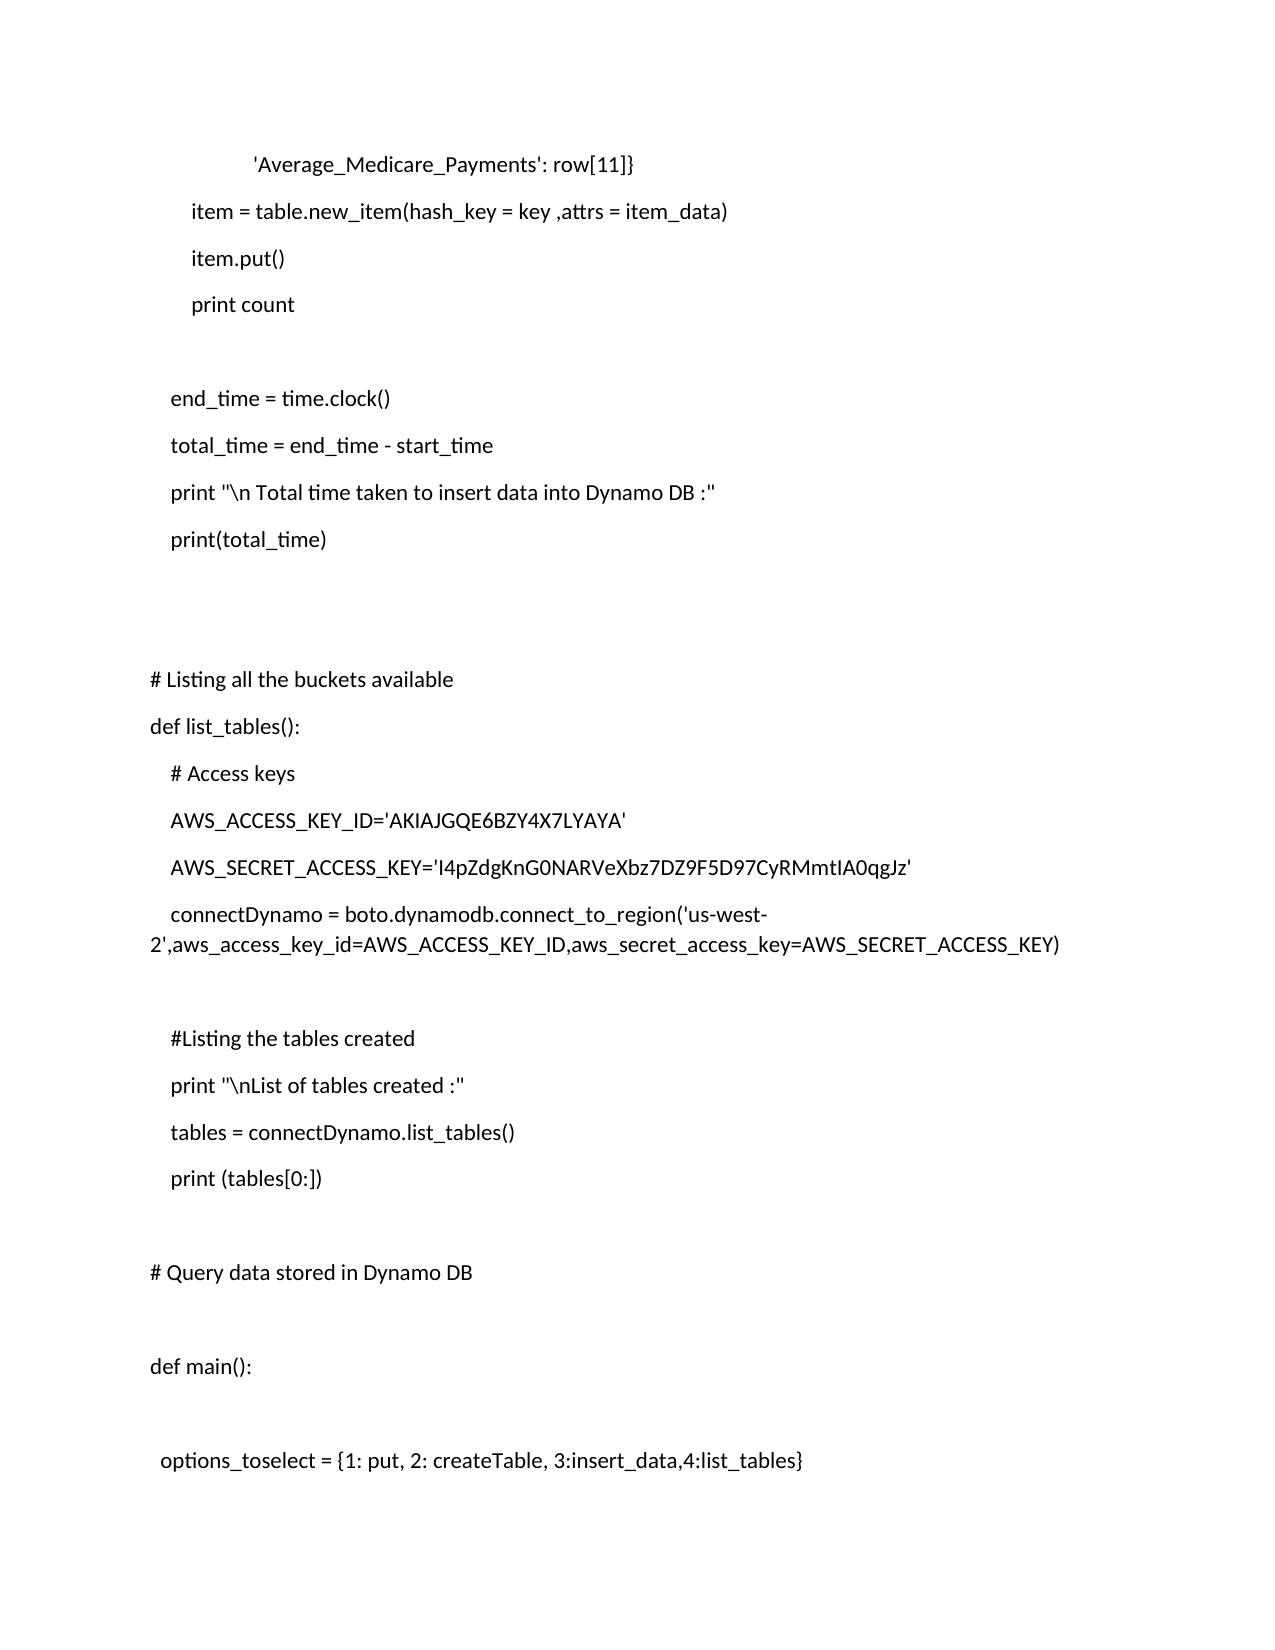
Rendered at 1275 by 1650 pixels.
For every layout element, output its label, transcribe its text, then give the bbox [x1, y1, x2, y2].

text tables = connectDynamo.list_tables() [150, 1118, 1125, 1146]
text 'Average_Medicare_Payments': row[11]} [150, 150, 1125, 178]
text print(total_time) [150, 525, 1125, 553]
text print (tables[0:]) [150, 1164, 1125, 1193]
text item.put() [150, 244, 1125, 272]
text #Listing the tables created [150, 1024, 1125, 1052]
text total_time = end_time - start_time [150, 431, 1125, 459]
text AWS_ACCESS_KEY_ID='AKIAJGQE6BZY4X7LYAYA' [150, 806, 1125, 834]
text connectDynamo = boto.dynamodb.connect_to_region('us-west-2',aws_access_key_id=AWS_ACCESS_KEY_ID,aws_secret_access_key=AWS_SECRET_ACCESS_KEY) [150, 900, 1125, 958]
text print "\nList of tables created :" [150, 1071, 1125, 1099]
text item = table.new_item(hash_key = key ,attrs = item_data) [150, 197, 1125, 225]
text end_time = time.clock() [150, 384, 1125, 412]
text # Query data stored in Dynamo DB [150, 1258, 1125, 1286]
text # Listing all the buckets available [150, 666, 1125, 694]
text def list_tables(): [150, 712, 1125, 741]
text options_toselect = {1: put, 2: createTable, 3:insert_data,4:list_tables} [150, 1446, 1125, 1474]
text print count [150, 291, 1125, 319]
text def main(): [150, 1352, 1125, 1380]
text print "\n Total time taken to insert data into Dynamo DB :" [150, 478, 1125, 506]
text AWS_SECRET_ACCESS_KEY='I4pZdgKnG0NARVeXbz7DZ9F5D97CyRMmtIA0qgJz' [150, 853, 1125, 881]
text # Access keys [150, 759, 1125, 787]
